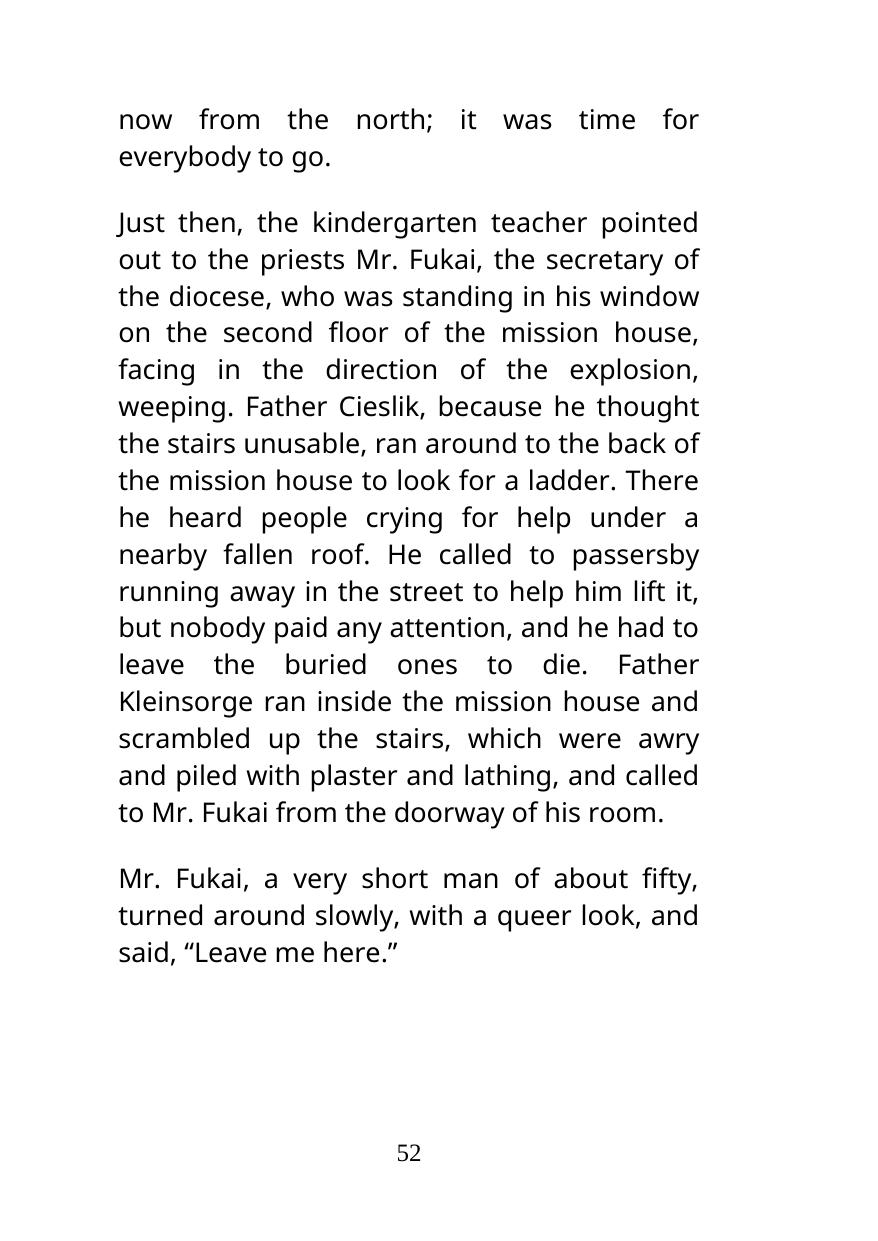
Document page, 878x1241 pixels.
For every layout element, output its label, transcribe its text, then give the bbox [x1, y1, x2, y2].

text Just then, the kindergarten teacher pointed out to the priests Mr. Fukai, the secretary of the diocese, who was standing in his window on the second floor of the mission house, facing in the direction of the explosion, weeping. Father Cieslik, because he thought the stairs unusable, ran around to the back of the mission house to look for a ladder. There he heard people crying for help under a nearby fallen roof. He called to passersby running away in the street to help him lift it, but nobody paid any attention, and he had to leave the buried ones to die. Father Kleinsorge ran inside the mission house and scrambled up the stairs, which were awry and piled with plaster and lathing, and called to Mr. Fukai from the doorway of his room. [118, 203, 700, 830]
text Mr. Fukai, a very short man of about fifty, turned around slowly, with a queer look, and said, “Leave me here.” [118, 859, 700, 970]
